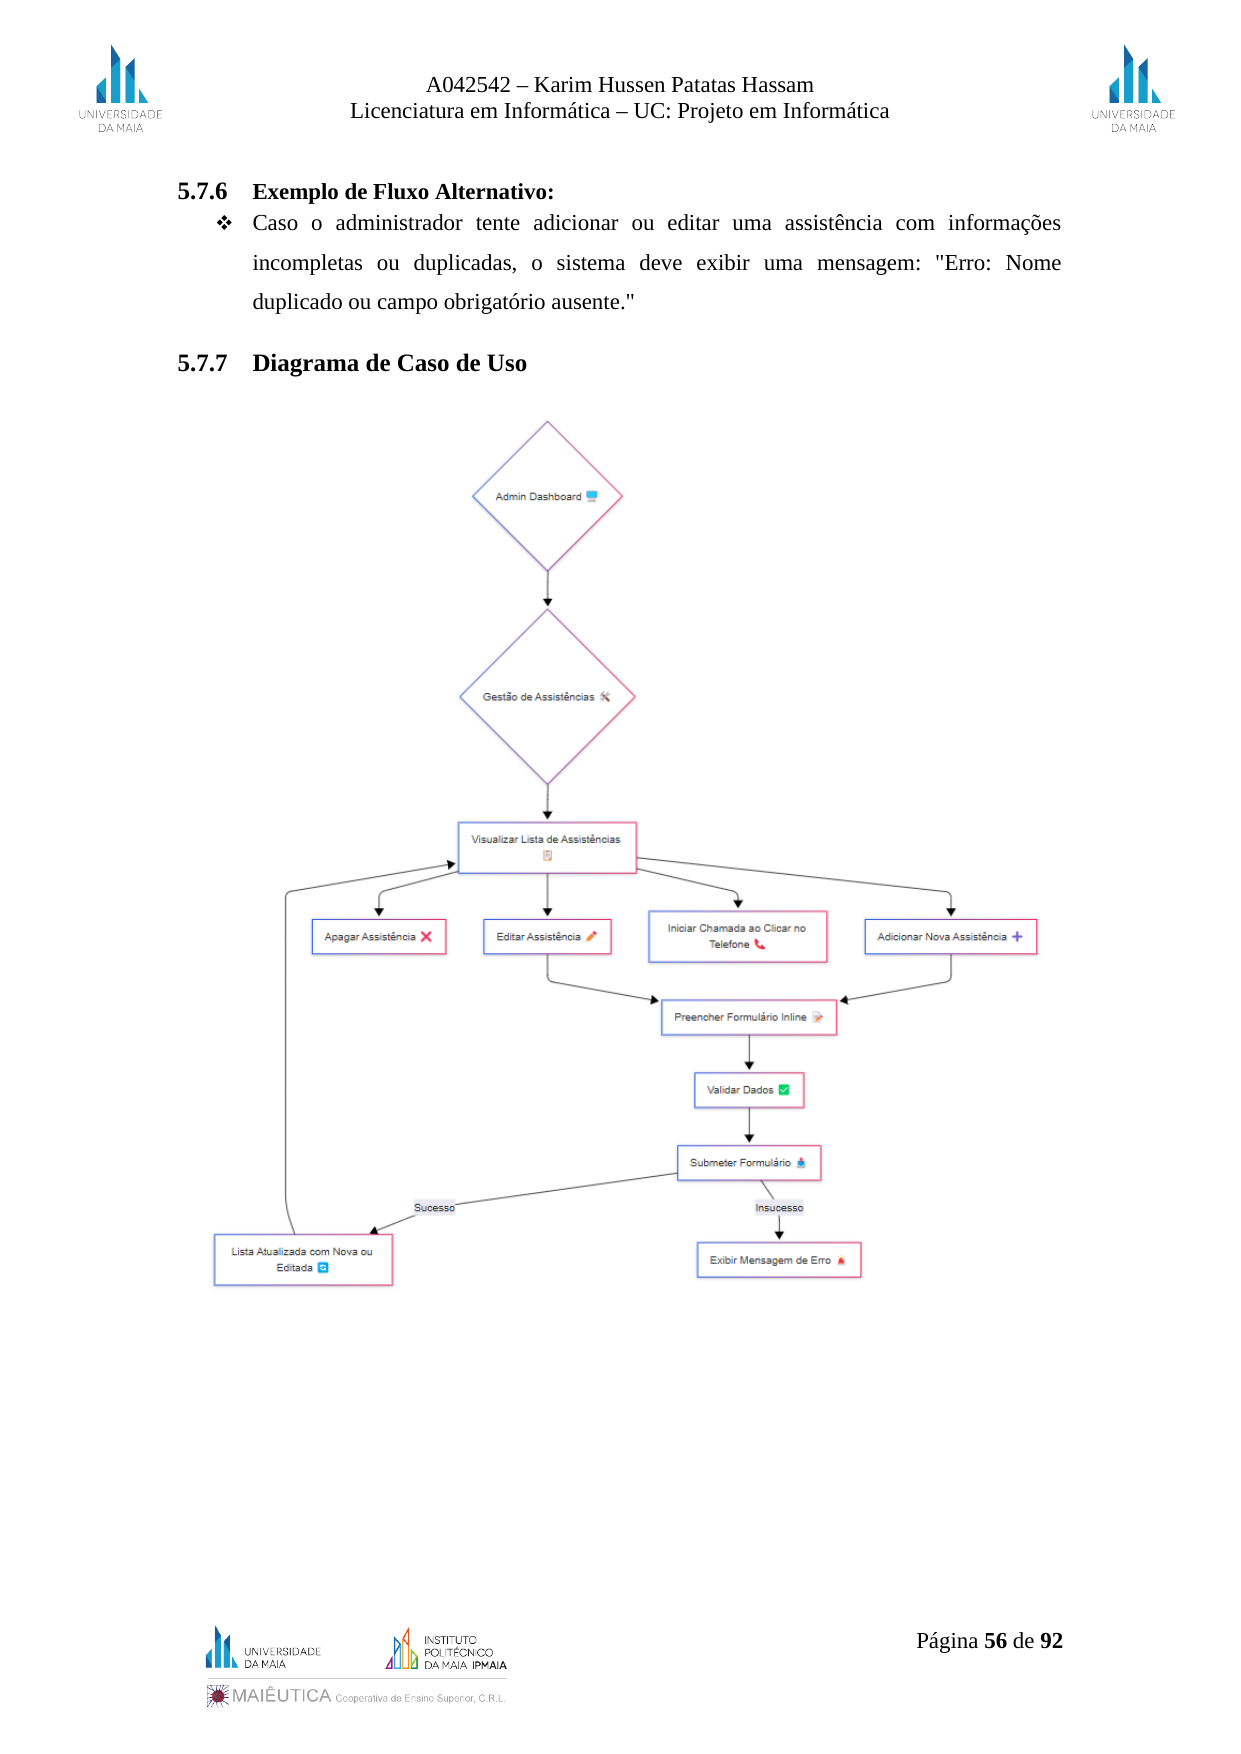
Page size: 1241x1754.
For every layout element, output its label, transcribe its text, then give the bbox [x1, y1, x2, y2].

picture [1080, 32, 1191, 148]
picture [67, 32, 178, 148]
picture [177, 1604, 536, 1722]
subtitle Exemplo de Fluxo Alternativo: [177, 176, 1063, 205]
subtitle Diagrama de Caso de Uso [177, 348, 1063, 377]
picture [177, 391, 1063, 1312]
list Caso o administrador tente adicionar ou editar uma assistência com informações incompletas ou duplicadas, o sistema deve exibir uma mensagem: "Erro: Nome duplicado ou campo obrigatório ausente." [215, 209, 1063, 314]
